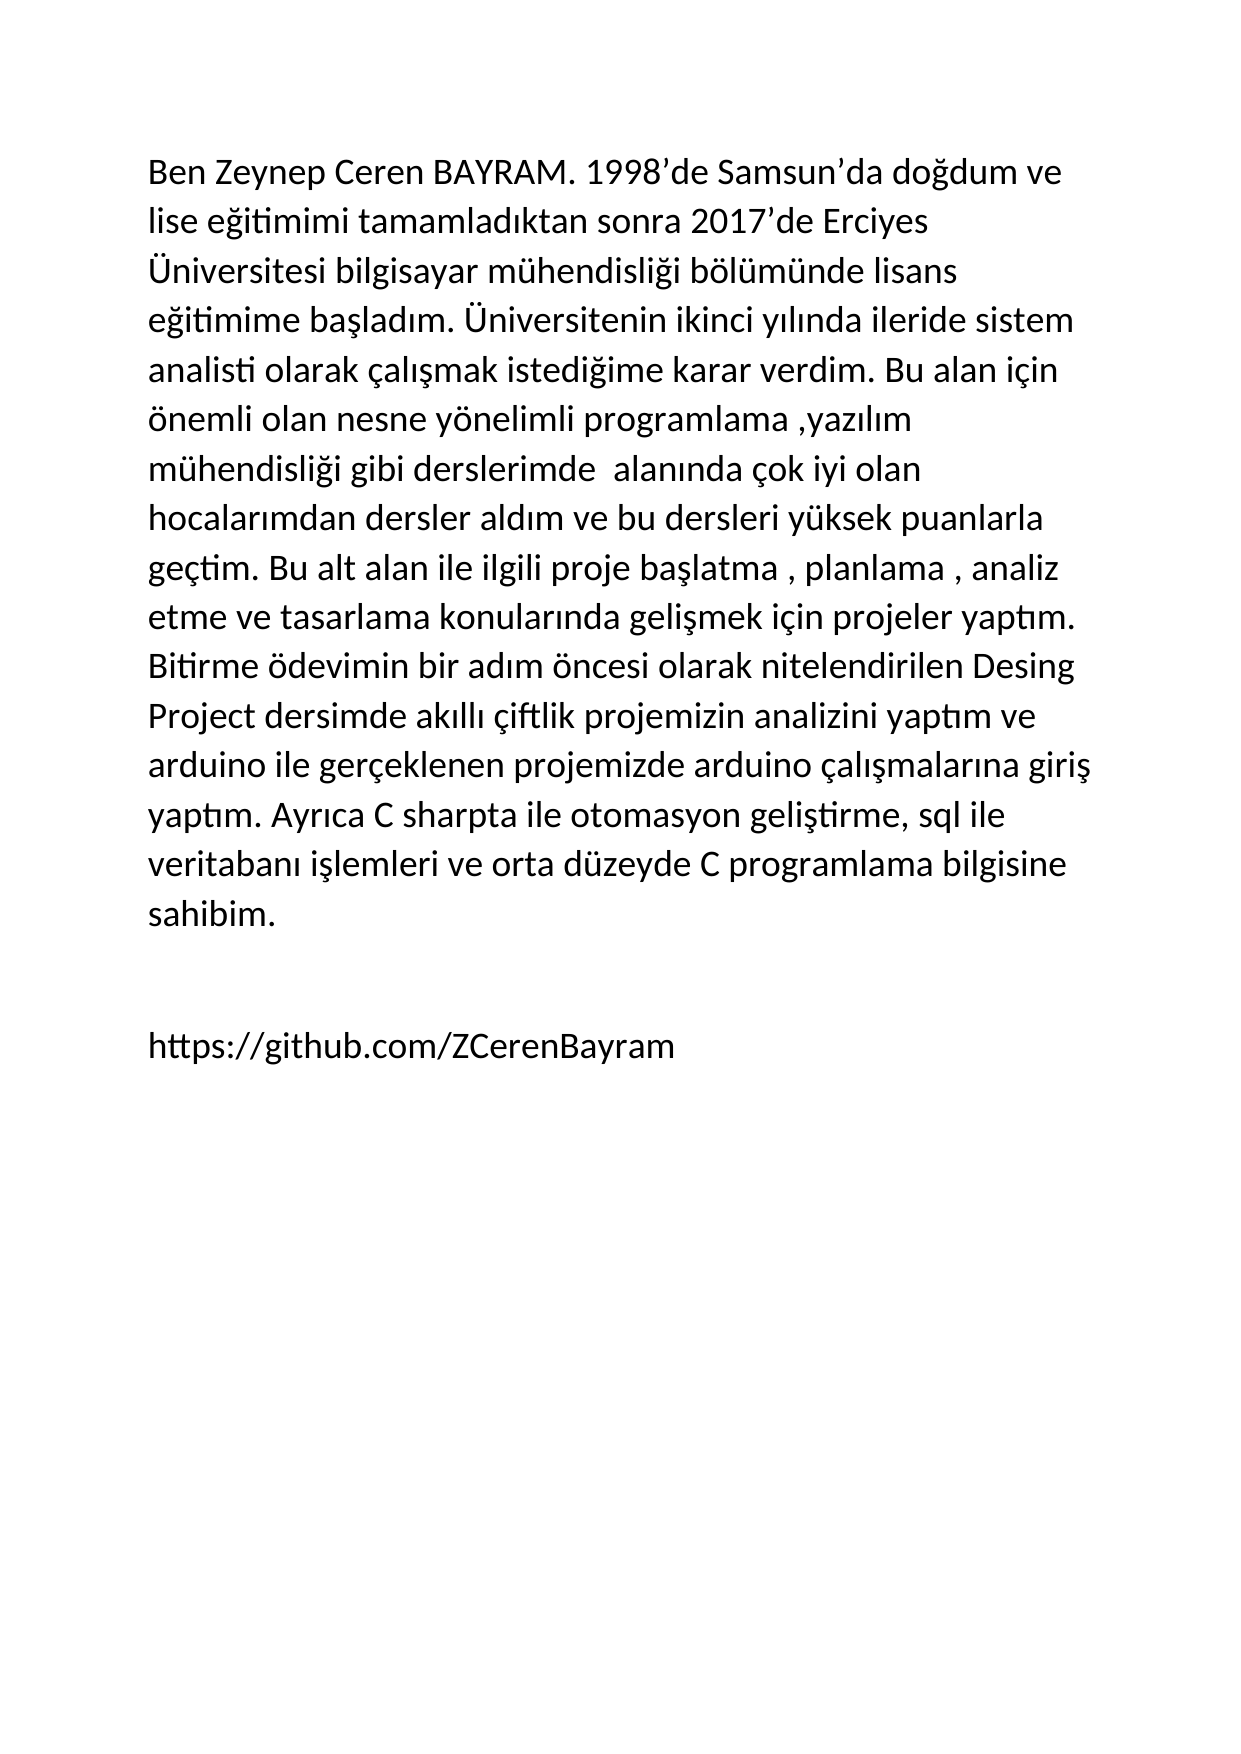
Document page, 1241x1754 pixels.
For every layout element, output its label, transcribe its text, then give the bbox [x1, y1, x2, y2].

text Ben Zeynep Ceren BAYRAM. 1998’de Samsun’da doğdum ve lise eğitimimi tamamladıktan sonra 2017’de Erciyes Üniversitesi bilgisayar mühendisliği bölümünde lisans eğitimime başladım. Üniversitenin ikinci yılında ileride sistem analisti olarak çalışmak istediğime karar verdim. Bu alan için önemli olan nesne yönelimli programlama ,yazılım mühendisliği gibi derslerimde alanında çok iyi olan hocalarımdan dersler aldım ve bu dersleri yüksek puanlarla geçtim. Bu alt alan ile ilgili proje başlatma , planlama , analiz etme ve tasarlama konularında gelişmek için projeler yaptım. Bitirme ödevimin bir adım öncesi olarak nitelendirilen Desing Project dersimde akıllı çiftlik projemizin analizini yaptım ve arduino ile gerçeklenen projemizde arduino çalışmalarına giriş yaptım. Ayrıca C sharpta ile otomasyon geliştirme, sql ile veritabanı işlemleri ve orta düzeyde C programlama bilgisine sahibim. [148, 148, 1093, 936]
text https://github.com/ZCerenBayram [148, 1022, 1093, 1068]
